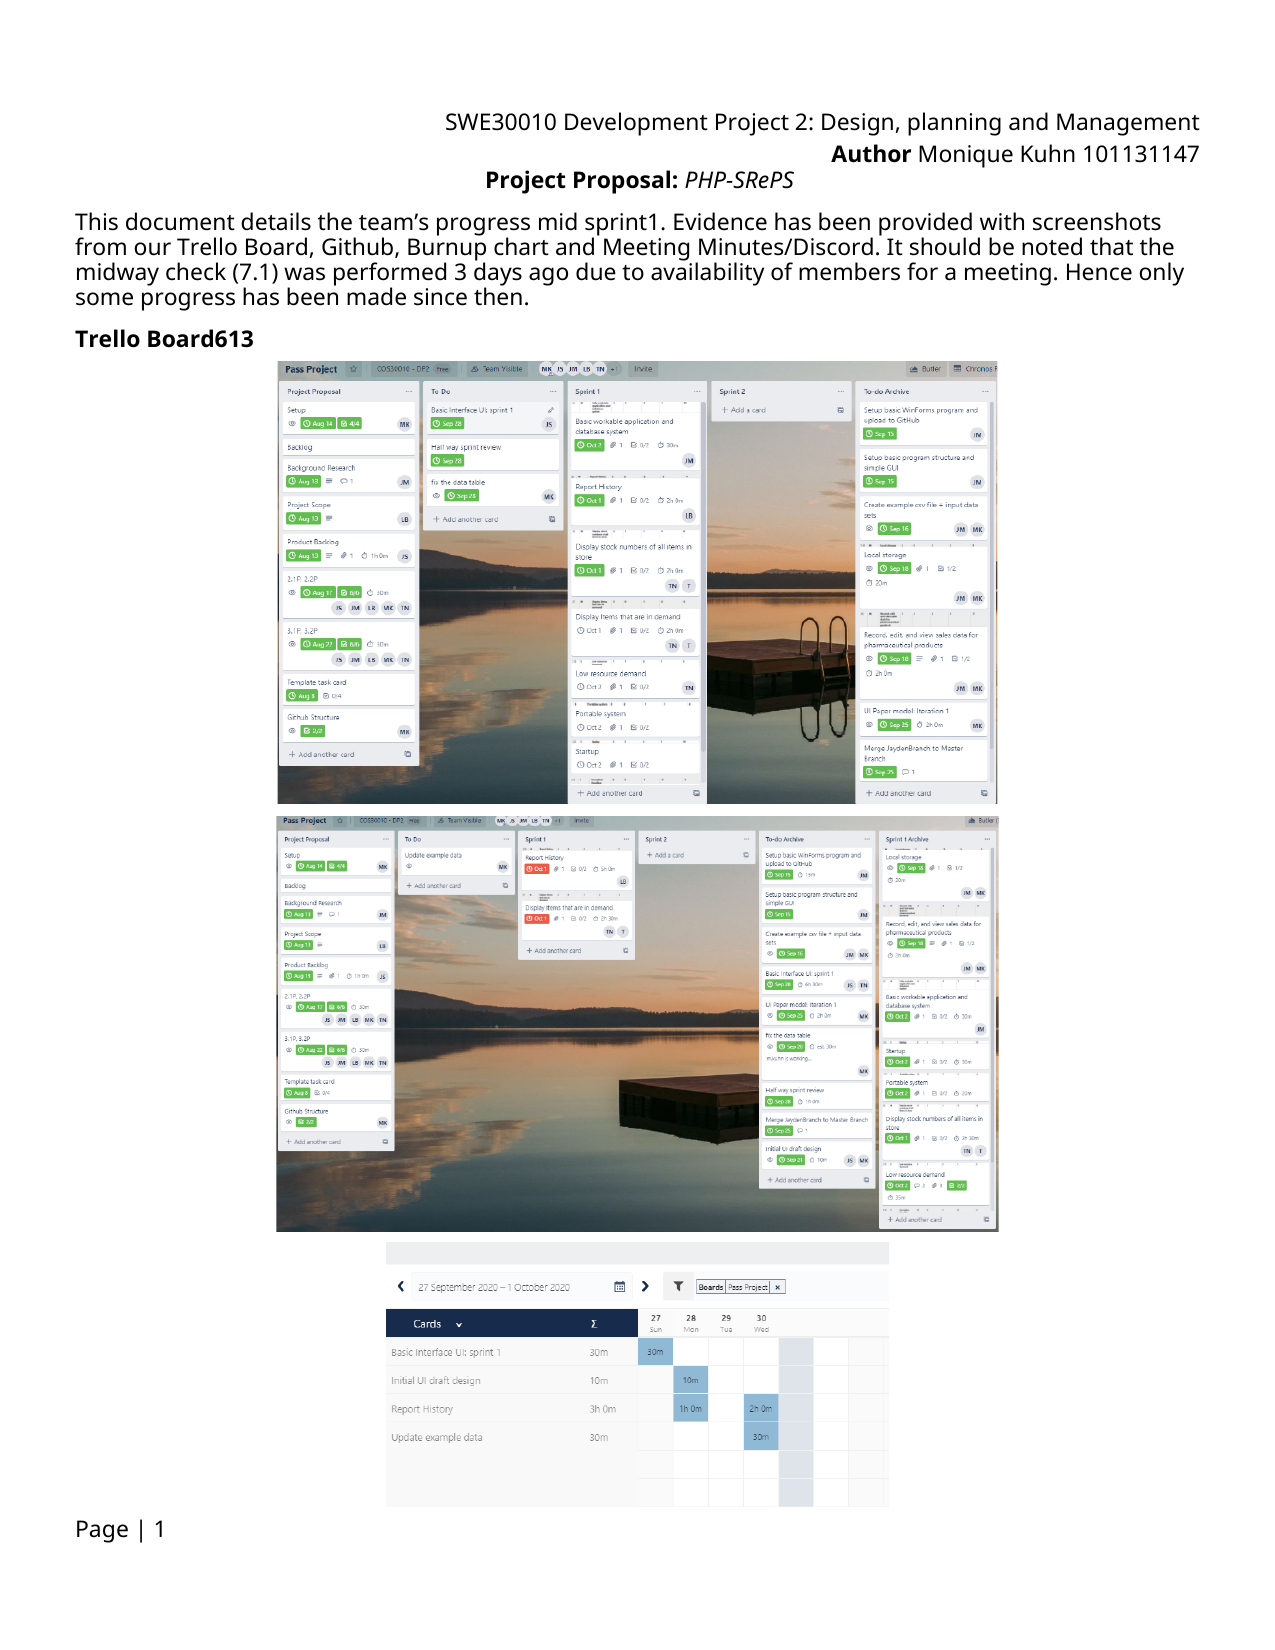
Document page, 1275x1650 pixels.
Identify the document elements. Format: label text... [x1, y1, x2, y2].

text This document details the team’s progress mid sprint1. Evidence has been provided with screenshots from our Trello Board, Github, Burnup chart and Meeting Minutes/Discord. It should be noted that the midway check (7.1) was performed 3 days ago due to availability of members for a meeting. Hence only some progress has been made since then. [75, 210, 1200, 310]
picture [386, 1242, 890, 1507]
picture [276, 816, 999, 1232]
text Trello Board613 [75, 327, 1200, 352]
text Project Proposal: PHP-SRePS [75, 169, 1200, 194]
picture [277, 361, 998, 804]
